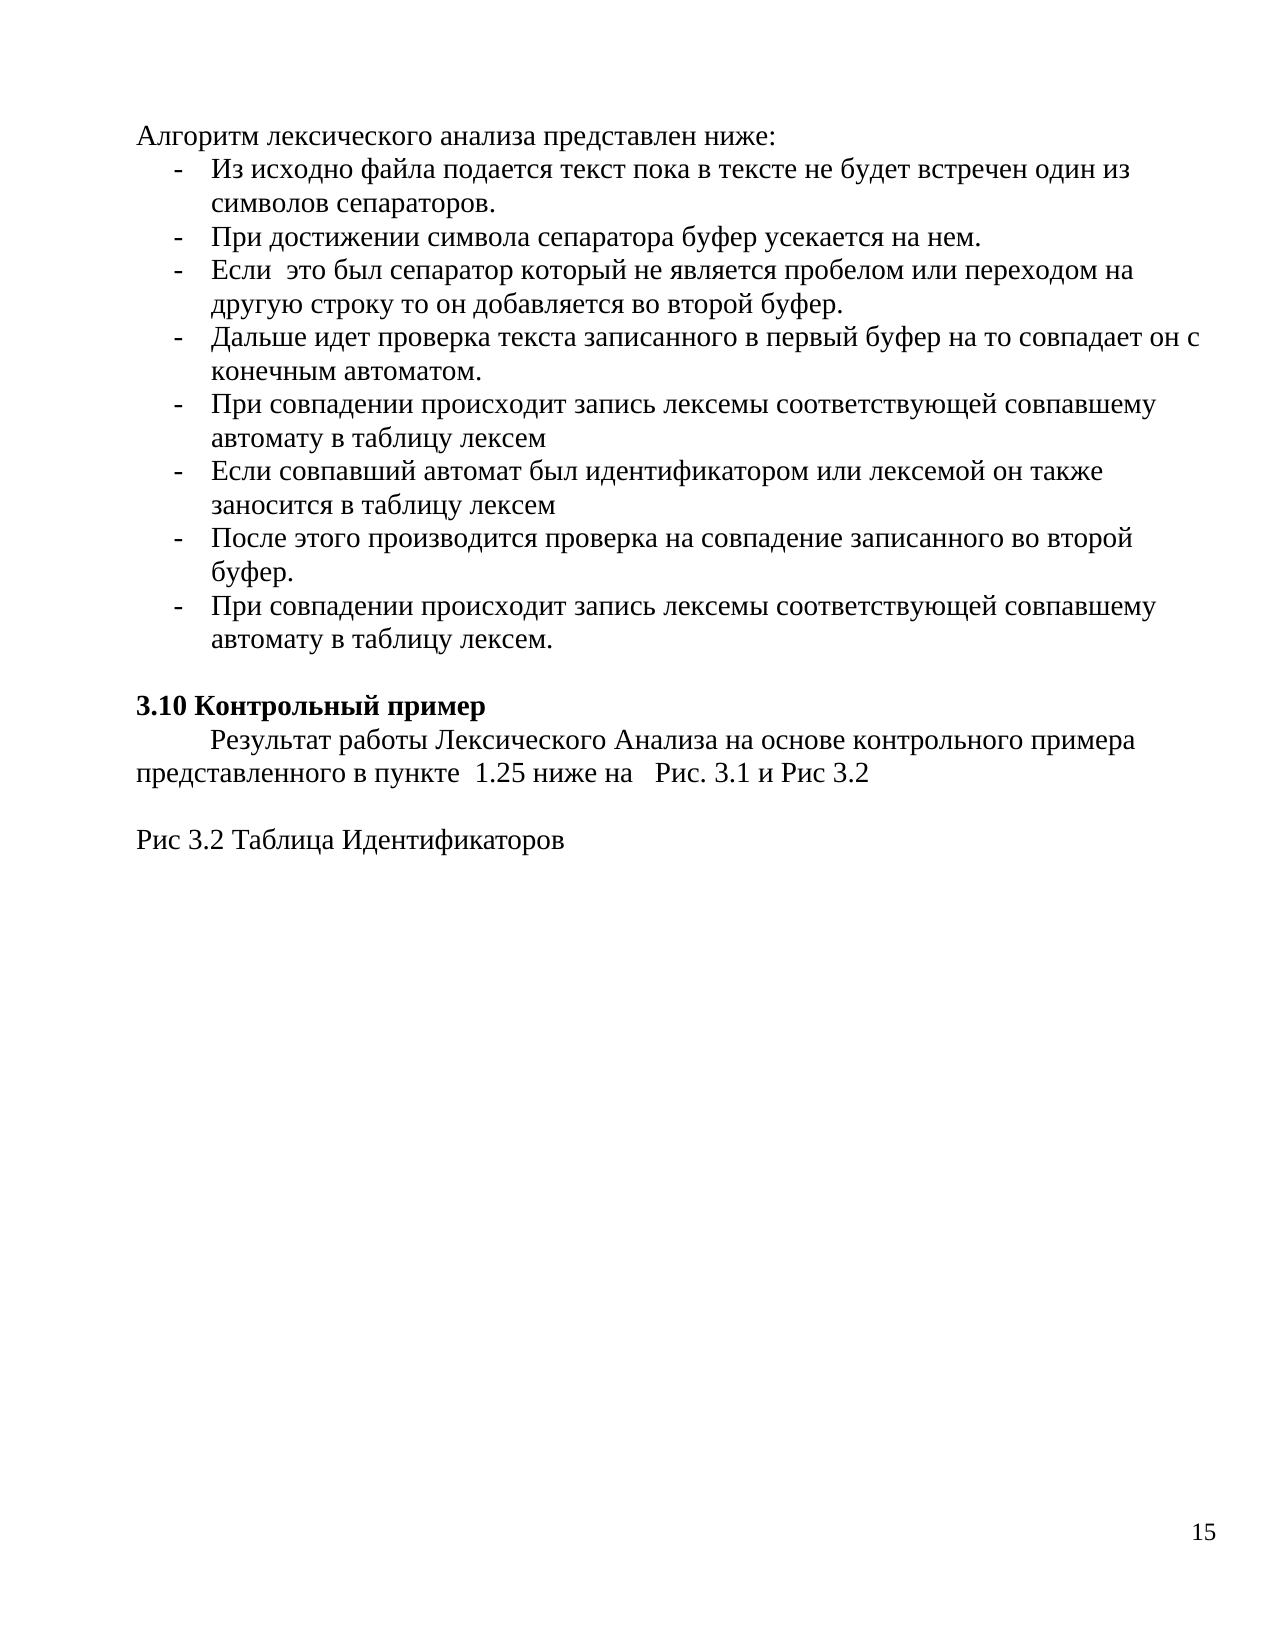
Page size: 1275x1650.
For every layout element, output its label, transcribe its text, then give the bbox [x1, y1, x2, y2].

list Из исходно файла подается текст пока в тексте не будет встречен один из символов сепараторов. [173, 152, 1216, 219]
text Алгоритм лексического анализа представлен ниже: [136, 118, 1216, 152]
list После этого производится проверка на совпадение записанного во второй буфер. [173, 521, 1216, 588]
list При совпадении происходит запись лексемы соответствующей совпавшему автомату в таблицу лексем. [173, 588, 1216, 655]
text Рис 3.2 Таблица Идентификаторов [136, 822, 1216, 856]
list Если это был сепаратор который не является пробелом или переходом на другую строку то он добавляется во второй буфер. [173, 252, 1216, 319]
text Результат работы Лексического Анализа на основе контрольного примера представленного в пункте 1.25 ниже на Рис. 3.1 и Рис 3.2 [136, 722, 1216, 789]
text 3.10 Контрольный пример [136, 688, 1216, 722]
list Дальше идет проверка текста записанного в первый буфер на то совпадает он с конечным автоматом. [173, 319, 1216, 386]
list При достижении символа сепаратора буфер усекается на нем. [173, 219, 1216, 252]
list Если совпавший автомат был идентификатором или лексемой он также заносится в таблицу лексем [173, 453, 1216, 521]
list При совпадении происходит запись лексемы соответствующей совпавшему автомату в таблицу лексем [173, 386, 1216, 453]
